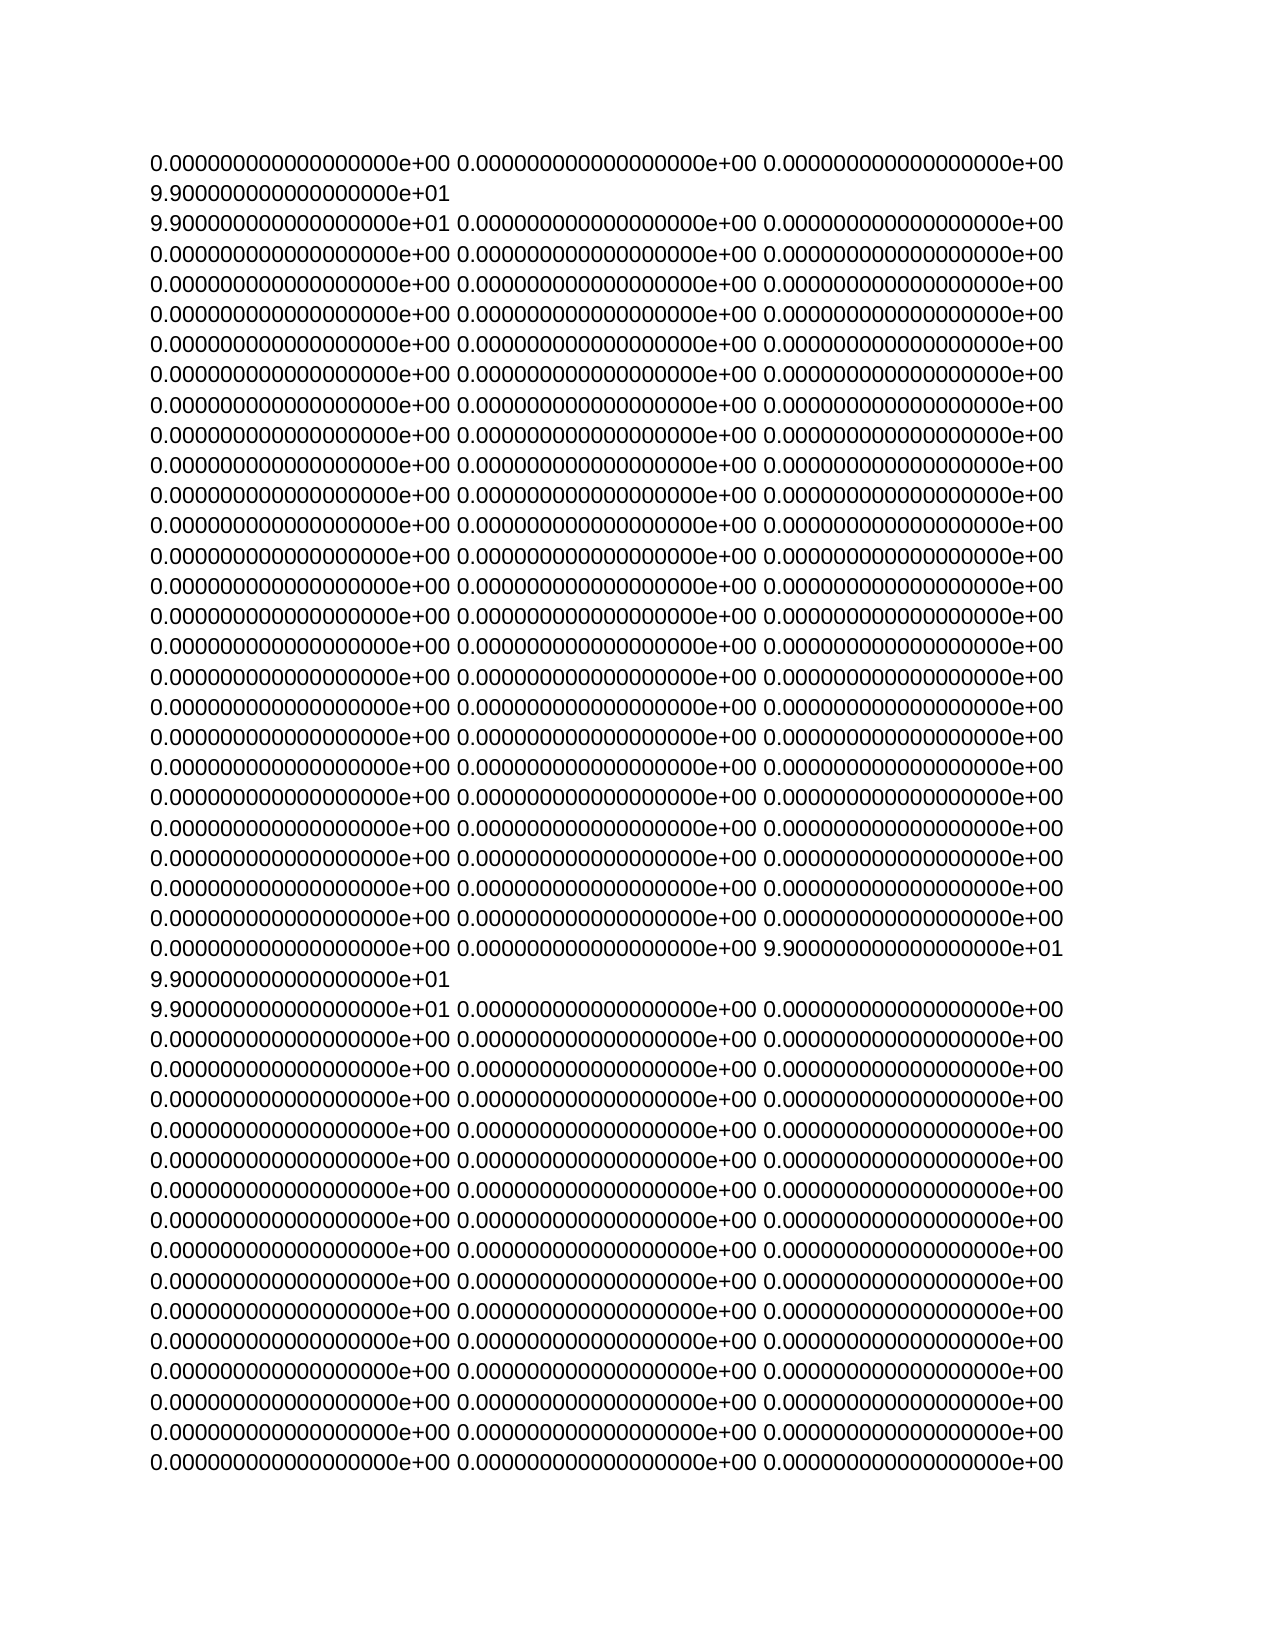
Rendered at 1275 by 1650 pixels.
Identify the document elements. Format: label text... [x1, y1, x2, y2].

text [150, 996, 1125, 1475]
text 9.900000000000000000e+01 0.000000000000000000e+00 0.000000000000000000e+00 0.000000000000000000e+00 0.000000000000000000e+00 0.000000000000000000e+00 0.000000000000000000e+00 0.000000000000000000e+00 0.000000000000000000e+00 0.000000000000000000e+00 0.000000000000000000e+00 0.000000000000000000e+00 0.000000000000000000e+00 0.000000000000000000e+00 0.000000000000000000e+00 0.000000000000000000e+00 0.000000000000000000e+00 0.000000000000000000e+00 0.000000000000000000e+00 0.000000000000000000e+00 0.000000000000000000e+00 0.000000000000000000e+00 0.000000000000000000e+00 0.000000000000000000e+00 0.000000000000000000e+00 0.000000000000000000e+00 0.000000000000000000e+00 0.000000000000000000e+00 0.000000000000000000e+00 0.000000000000000000e+00 0.000000000000000000e+00 0.000000000000000000e+00 0.000000000000000000e+00 0.000000000000000000e+00 0.000000000000000000e+00 0.000000000000000000e+00 0.000000000000000000e+00 0.000000000000000000e+00 0.000000000000000000e+00 0.000000000000000000e+00 0.000000000000000000e+00 0.000000000000000000e+00 0.000000000000000000e+00 0.000000000000000000e+00 0.000000000000000000e+00 0.000000000000000000e+00 0.000000000000000000e+00 0.000000000000000000e+00 0.000000000000000000e+00 0.000000000000000000e+00 0.000000000000000000e+00 0.000000000000000000e+00 0.000000000000000000e+00 0.000000000000000000e+00 0.000000000000000000e+00 0.000000000000000000e+00 0.000000000000000000e+00 0.000000000000000000e+00 0.000000000000000000e+00 0.000000000000000000e+00 0.000000000000000000e+00 0.000000000000000000e+00 0.000000000000000000e+00 0.000000000000000000e+00 0.000000000000000000e+00 0.000000000000000000e+00 0.000000000000000000e+00 0.000000000000000000e+00 0.000000000000000000e+00 0.000000000000000000e+00 0.000000000000000000e+00 0.000000000000000000e+00 0.000000000000000000e+00 0.000000000000000000e+00 9.900000000000000000e+01 9.900000000000000000e+01 [150, 210, 1125, 992]
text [150, 150, 1125, 207]
